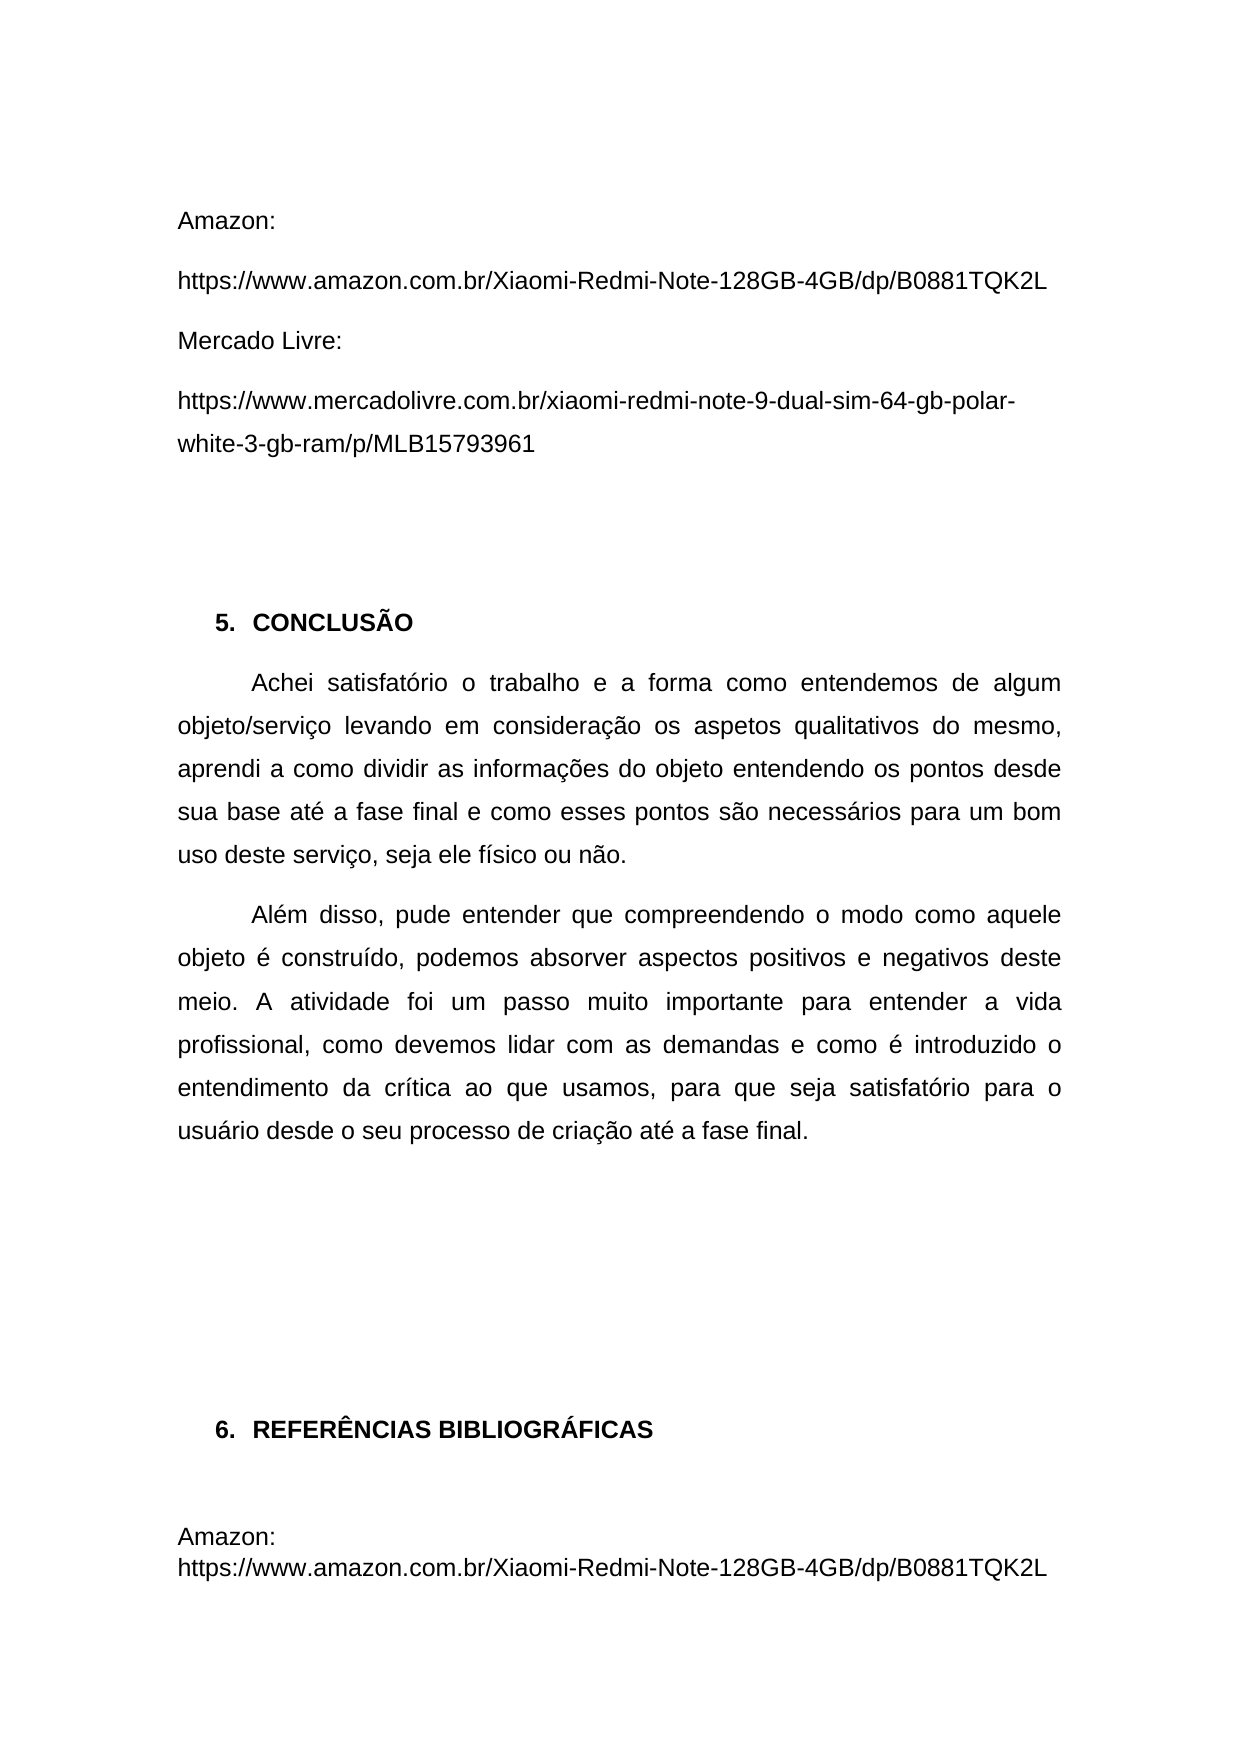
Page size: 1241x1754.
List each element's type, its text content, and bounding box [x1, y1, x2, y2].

text Amazon: https://www.amazon.com.br/Xiaomi-Redmi-Note-128GB-4GB/dp/B0881TQK2L [177, 1522, 1063, 1582]
text Mercado Livre: [177, 326, 1063, 354]
subtitle CONCLUSÃO [215, 608, 1063, 637]
text Achei satisfatório o trabalho e a forma como entendemos de algum objeto/serviço levando em consideração os aspetos qualitativos do mesmo, aprendi a como dividir as informações do objeto entendendo os pontos desde sua base até a fase final e como esses pontos são necessários para um bom uso deste serviço, seja ele físico ou não. [177, 668, 1063, 869]
subtitle REFERÊNCIAS BIBLIOGRÁFICAS [215, 1415, 1063, 1443]
text Além disso, pude entender que compreendendo o modo como aquele objeto é construído, podemos absorver aspectos positivos e negativos deste meio. A atividade foi um passo muito importante para entender a vida profissional, como devemos lidar com as demandas e como é introduzido o entendimento da crítica ao que usamos, para que seja satisfatório para o usuário desde o seu processo de criação até a fase final. [177, 900, 1063, 1144]
text https://www.mercadolivre.com.br/xiaomi-redmi-note-9-dual-sim-64-gb-polar-white-3-gb-ram/p/MLB15793961 [177, 386, 1063, 457]
text Amazon: [177, 206, 1063, 235]
text https://www.amazon.com.br/Xiaomi-Redmi-Note-128GB-4GB/dp/B0881TQK2L [177, 266, 1063, 295]
